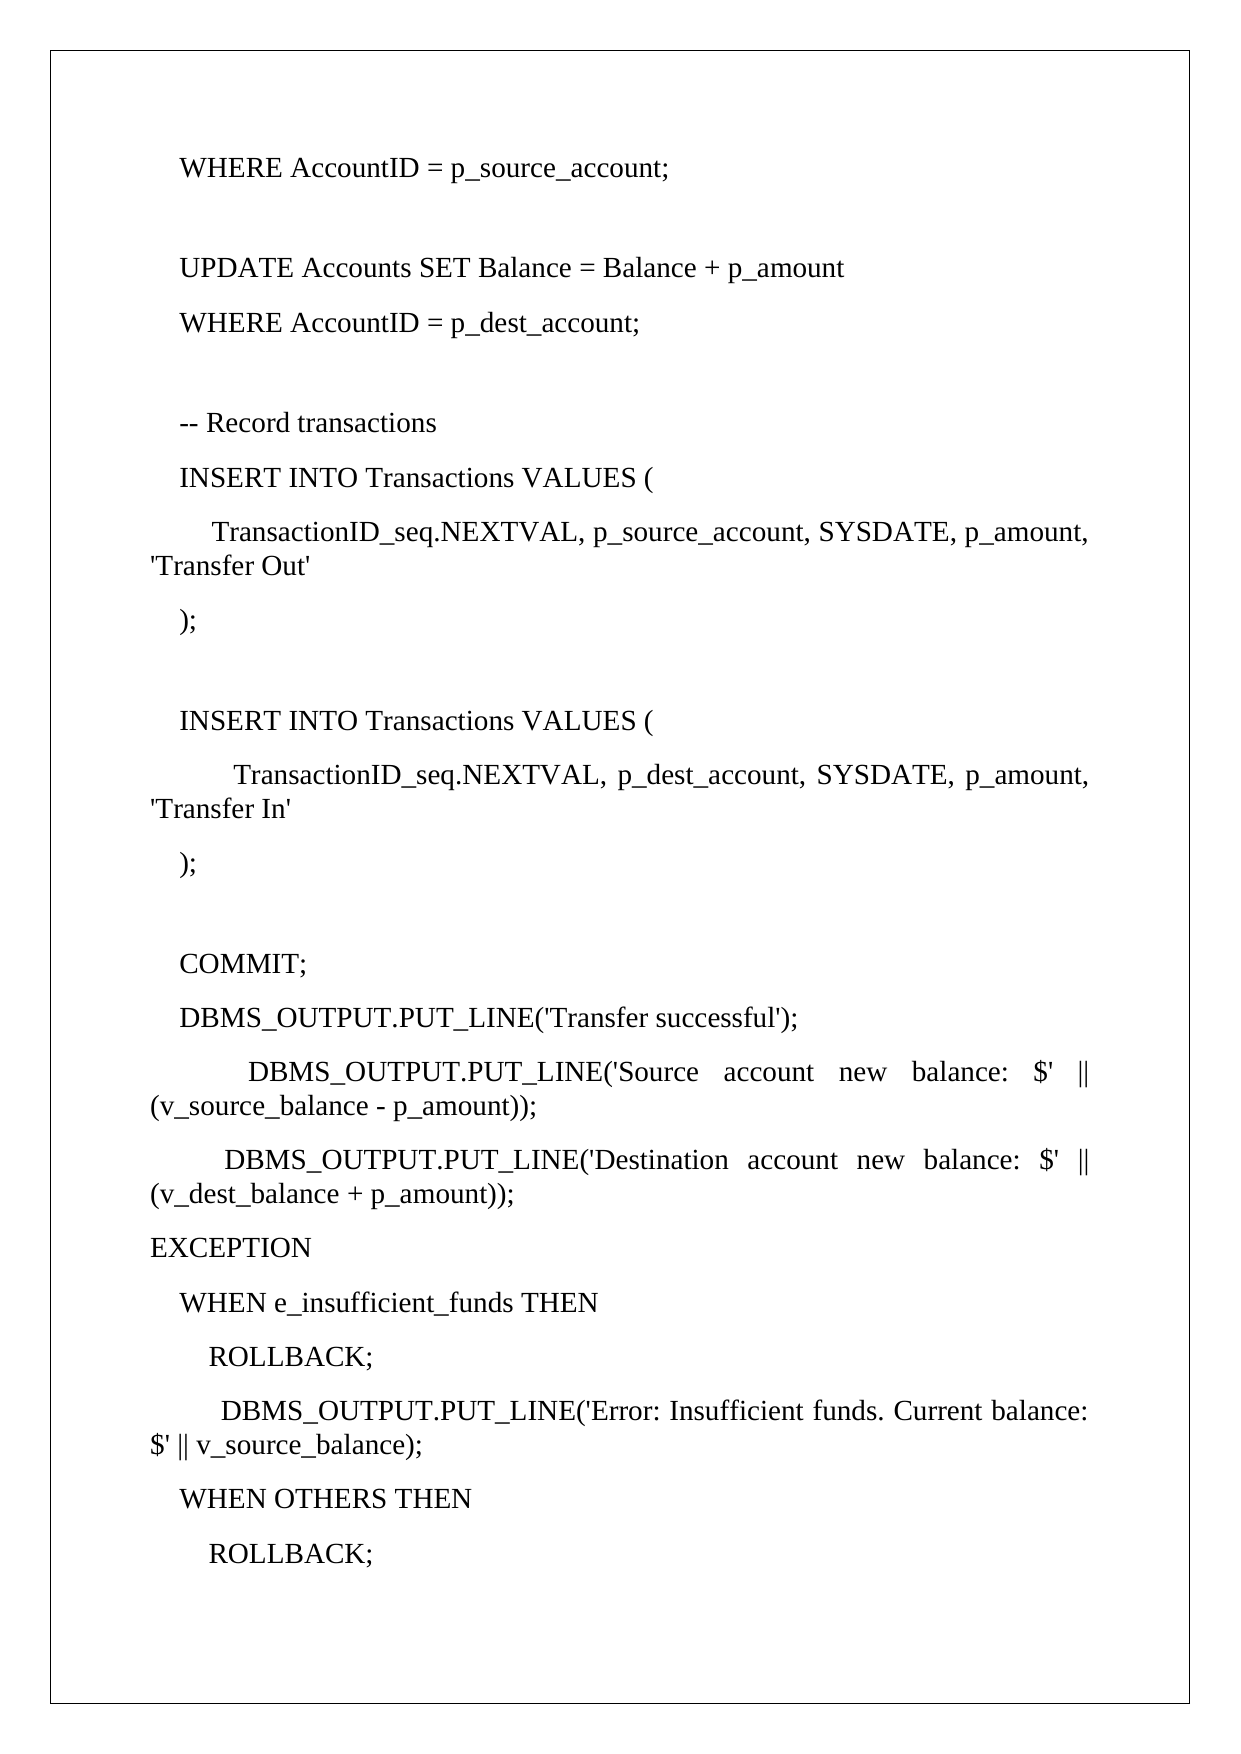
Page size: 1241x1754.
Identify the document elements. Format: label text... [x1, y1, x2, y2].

text UPDATE Accounts SET Balance = Balance + p_amount [150, 251, 1090, 284]
text TransactionID_seq.NEXTVAL, p_source_account, SYSDATE, p_amount, 'Transfer Out' [150, 514, 1090, 581]
text -- Record transactions [150, 406, 1090, 439]
text INSERT INTO Transactions VALUES ( [150, 460, 1090, 493]
text ROLLBACK; [150, 1536, 1090, 1569]
text EXCEPTION [150, 1230, 1090, 1264]
text WHERE AccountID = p_source_account; [150, 150, 1090, 183]
text ); [150, 845, 1090, 879]
text ); [150, 602, 1090, 636]
text COMMIT; [150, 946, 1090, 979]
text DBMS_OUTPUT.PUT_LINE('Source account new balance: $' || (v_source_balance - p_amount)); [150, 1054, 1090, 1122]
text DBMS_OUTPUT.PUT_LINE('Destination account new balance: $' || (v_dest_balance + p_amount)); [150, 1142, 1090, 1209]
text TransactionID_seq.NEXTVAL, p_dest_account, SYSDATE, p_amount, 'Transfer In' [150, 757, 1090, 824]
text WHEN e_insufficient_funds THEN [150, 1285, 1090, 1318]
text WHEN OTHERS THEN [150, 1481, 1090, 1515]
text DBMS_OUTPUT.PUT_LINE('Error: Insufficient funds. Current balance: $' || v_source_balance); [150, 1393, 1090, 1461]
text WHERE AccountID = p_dest_account; [150, 305, 1090, 338]
text ROLLBACK; [150, 1339, 1090, 1373]
text INSERT INTO Transactions VALUES ( [150, 703, 1090, 736]
text DBMS_OUTPUT.PUT_LINE('Transfer successful'); [150, 1000, 1090, 1034]
